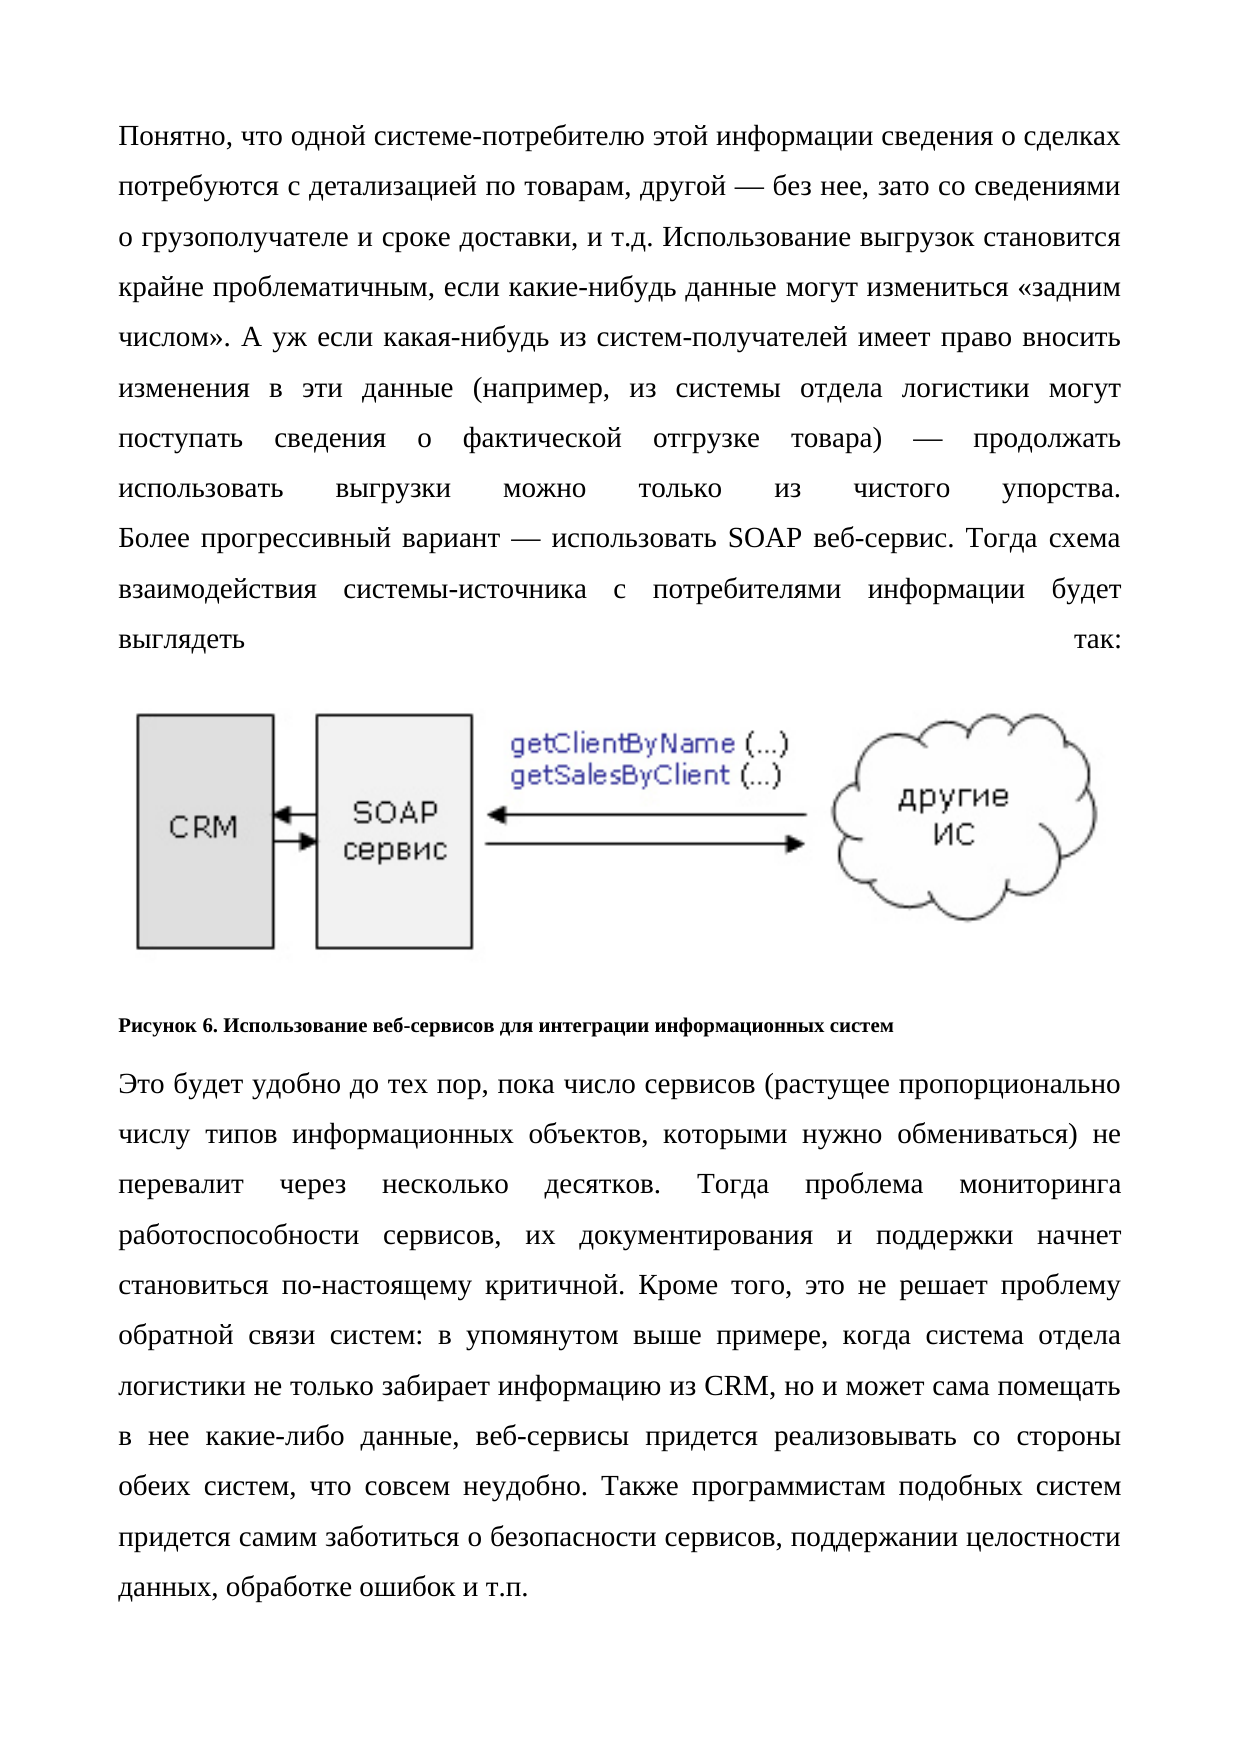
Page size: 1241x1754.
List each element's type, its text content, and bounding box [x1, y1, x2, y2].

text Рисунок 6. Использование веб-сервисов для интеграции информационных систем [118, 1013, 1122, 1037]
text Это будет удобно до тех пор, пока число сервисов (растущее пропорционально числу типов информационных объектов, которыми нужно обмениваться) не перевалит через несколько десятков. Тогда проблема мониторинга работоспособности сервисов, их документирования и поддержки начнет становиться по-настоящему критичной. Кроме того, это не решает проблему обратной связи систем: в упомянутом выше примере, когда система отдела логистики не только забирает информацию из CRM, но и может сама помещать в нее какие-либо данные, веб-сервисы придется реализовывать со стороны обеих систем, что совсем неудобно. Также программистам подобных систем придется самим заботиться о безопасности сервисов, поддержании целостности данных, обработке ошибок и т.п. [118, 1066, 1122, 1603]
picture [118, 671, 1110, 967]
